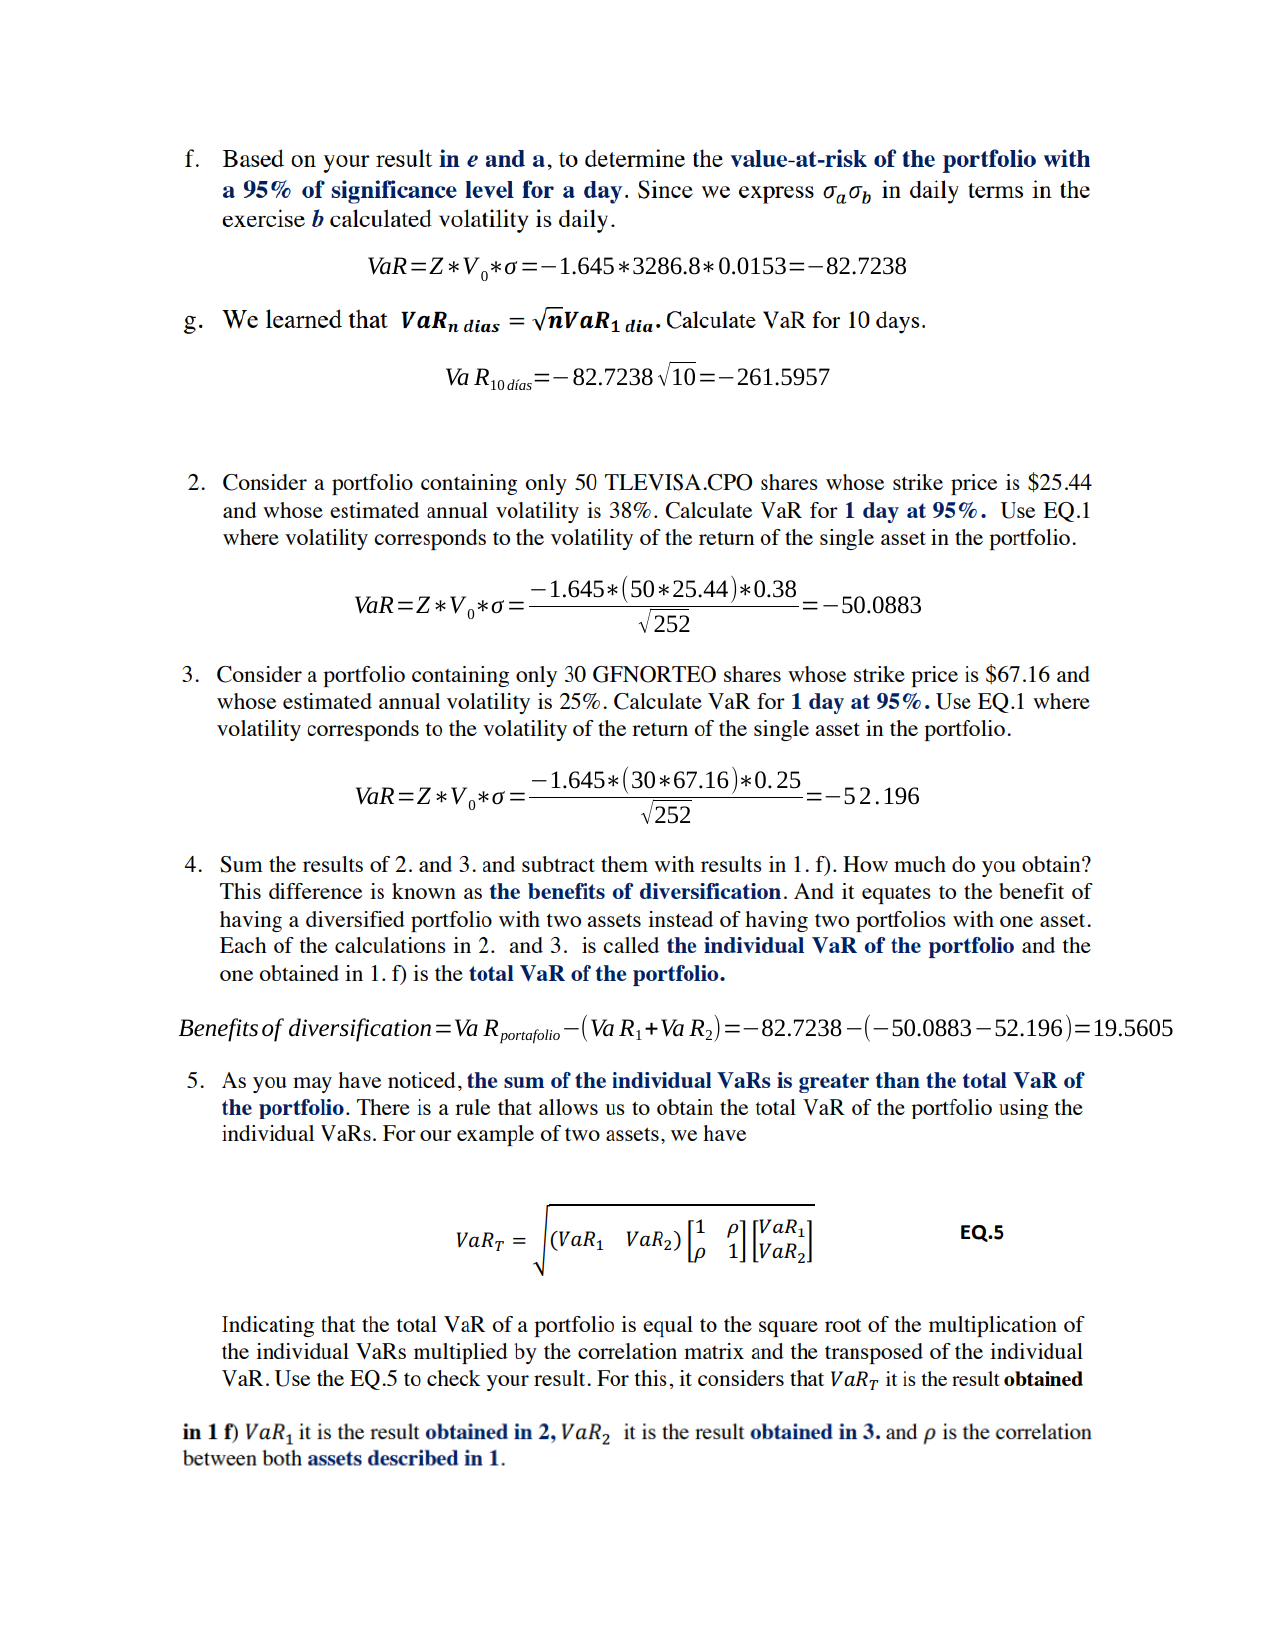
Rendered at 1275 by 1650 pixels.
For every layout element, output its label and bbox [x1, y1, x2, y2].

picture [177, 1063, 1098, 1397]
picture [177, 147, 1098, 234]
picture [177, 303, 935, 341]
picture [177, 656, 1098, 747]
picture [177, 463, 1098, 555]
picture [177, 1415, 1098, 1476]
picture [177, 847, 1098, 994]
